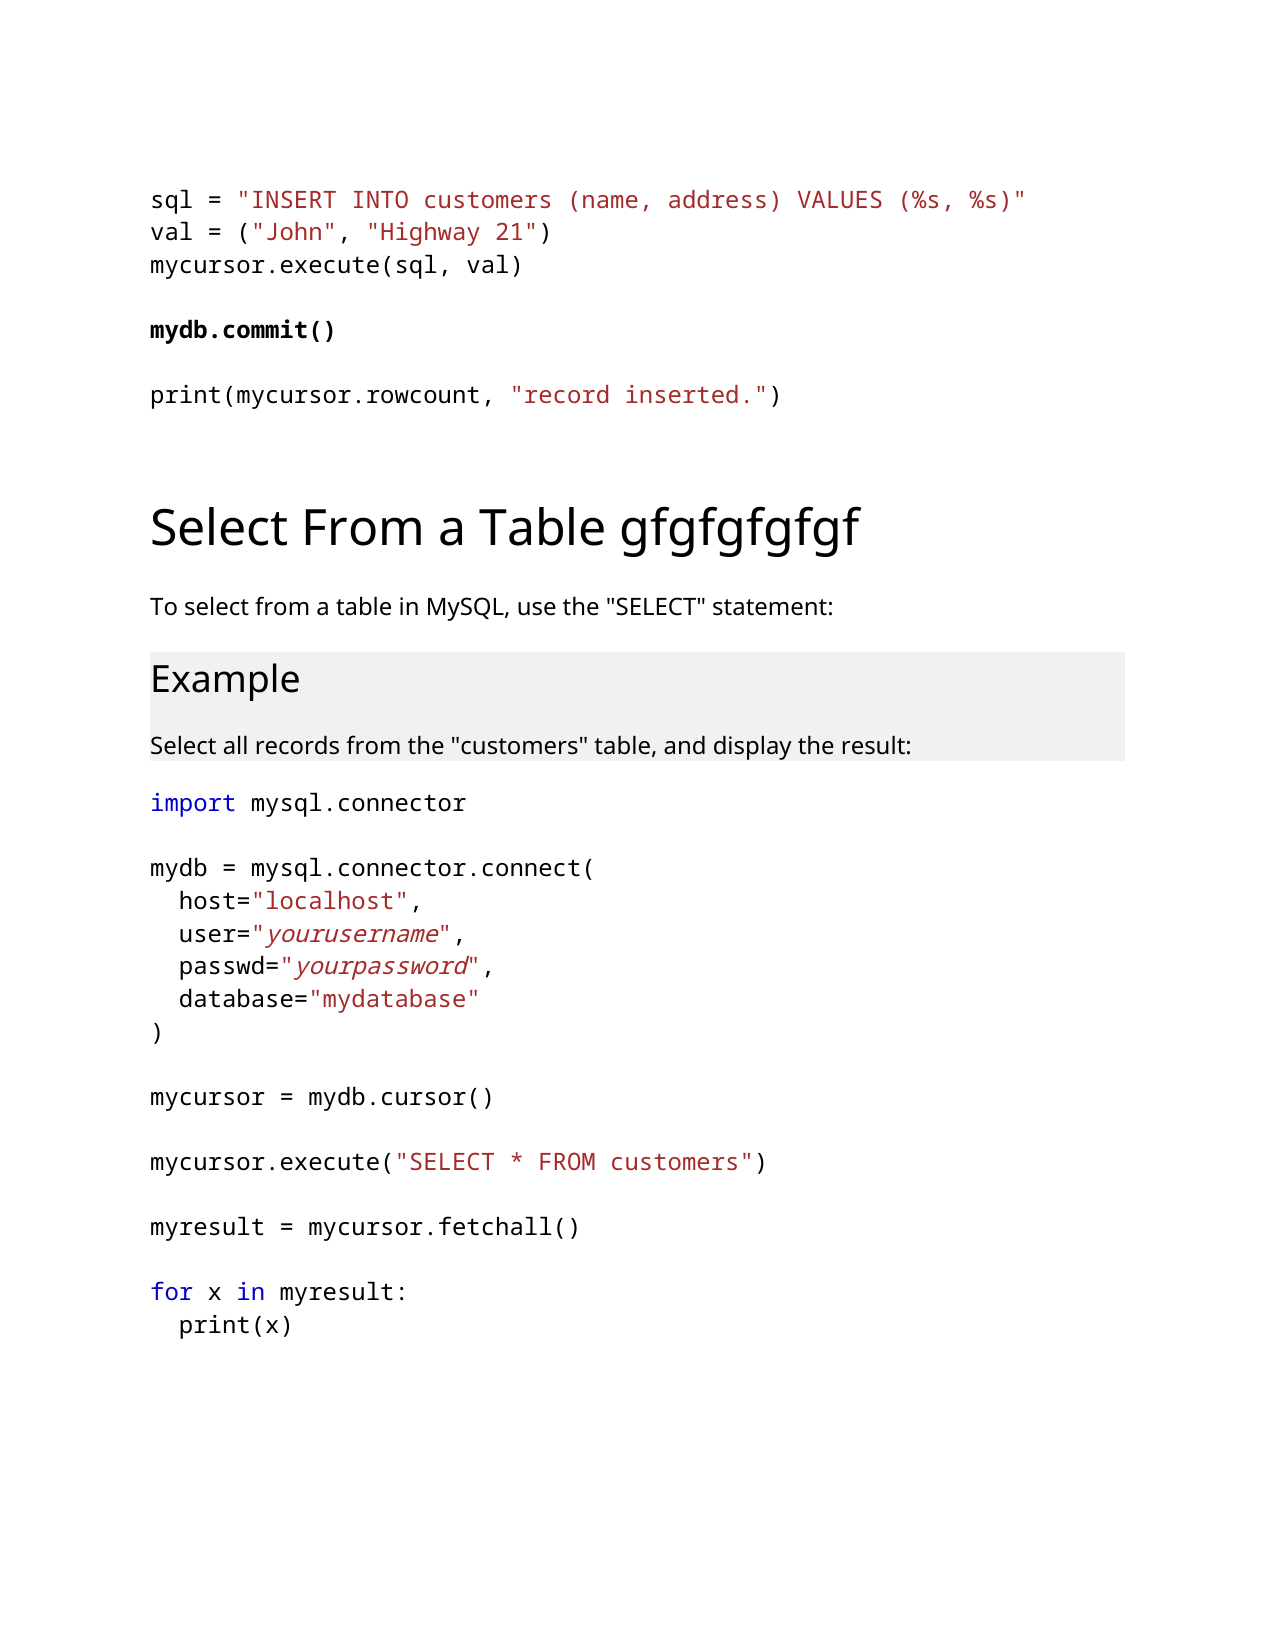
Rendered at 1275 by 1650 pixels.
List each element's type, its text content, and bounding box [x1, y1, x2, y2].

text To select from a table in MySQL, use the "SELECT" statement: [150, 590, 1125, 622]
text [150, 150, 1125, 411]
text Example [150, 652, 1125, 703]
text Select From a Table gfgfgfgfgf [150, 492, 1125, 560]
text Select all records from the "customers" table, and display the result: [150, 728, 1125, 761]
text import mysql.connector mydb = mysql.connector.connect( host="localhost", user="yourusername", passwd="yourpassword", database="mydatabase" ) mycursor = mydb.cursor() mycursor.execute("SELECT * FROM customers") myresult = mycursor.fetchall() for x in myresult: print(x) [150, 786, 1125, 1340]
